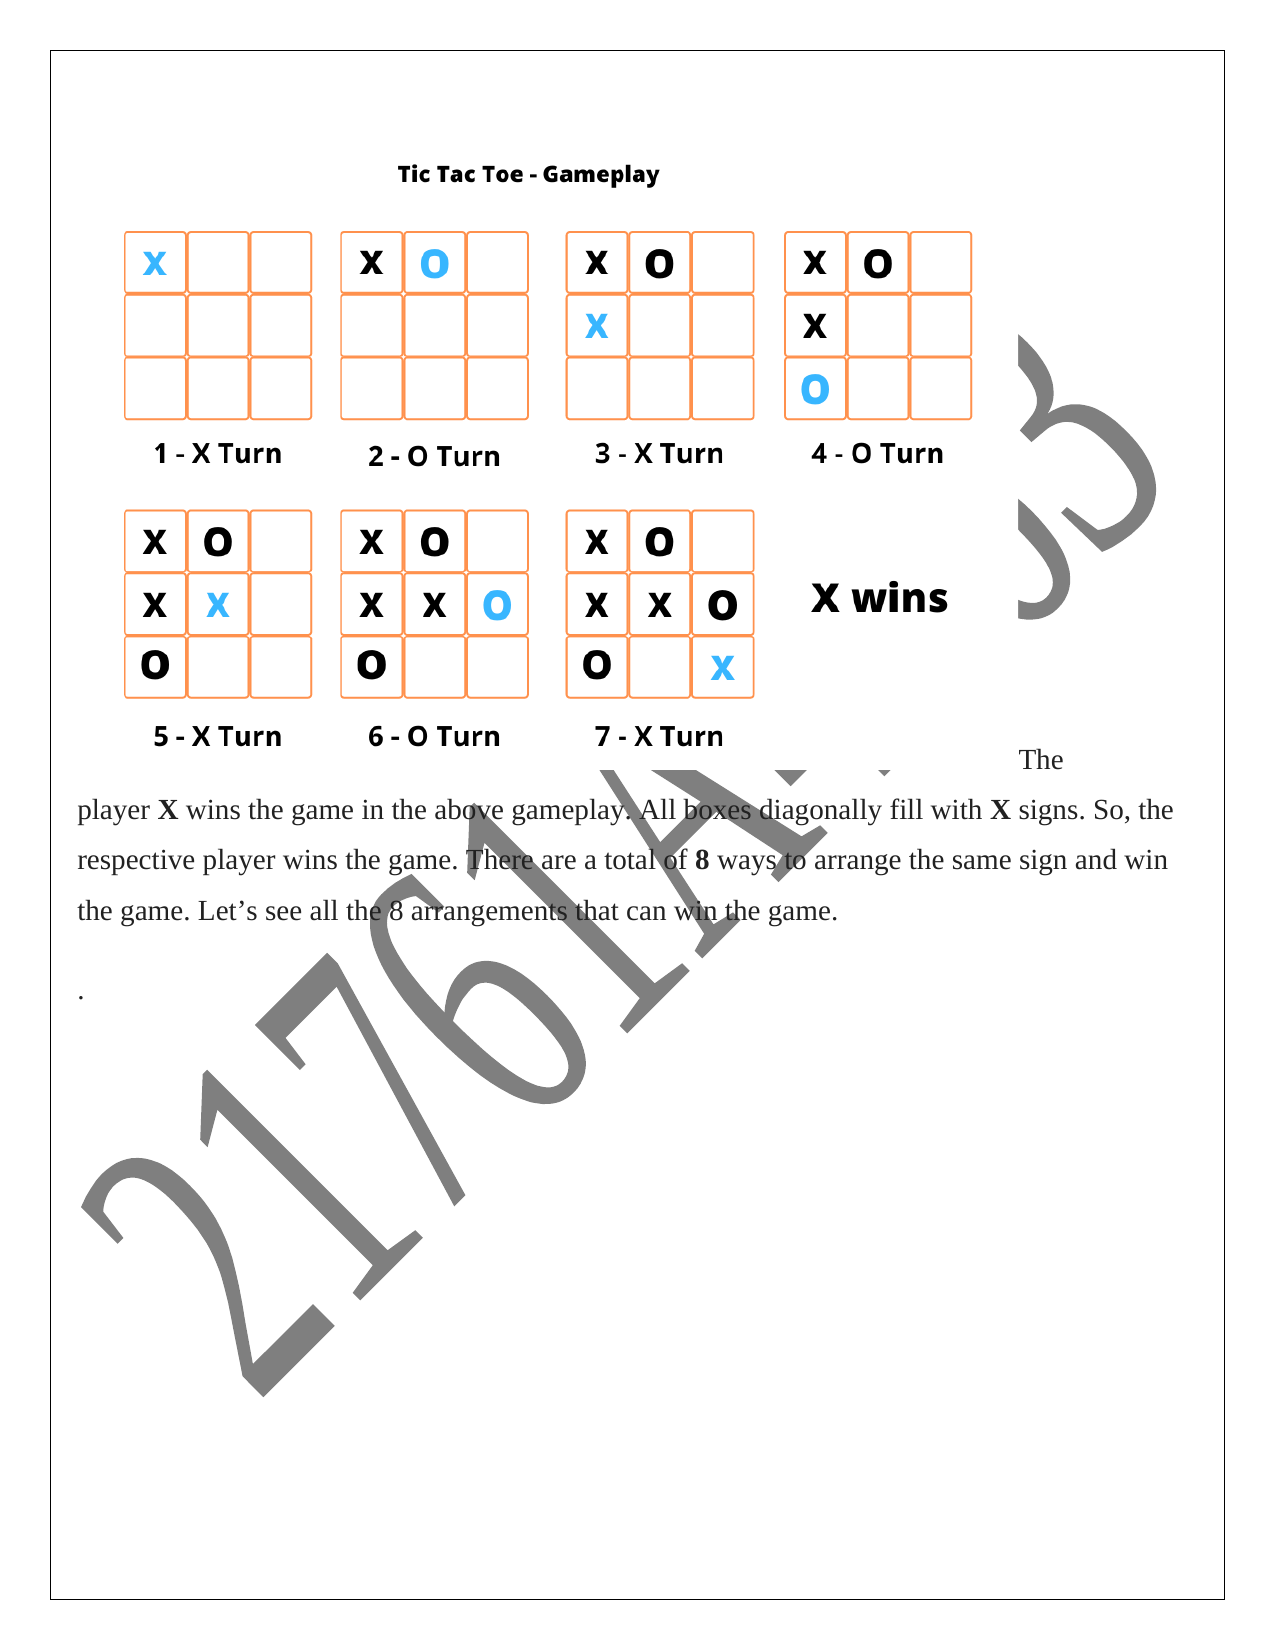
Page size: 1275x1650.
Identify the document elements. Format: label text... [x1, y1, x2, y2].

text . [77, 972, 1175, 1006]
picture [77, 141, 1019, 770]
